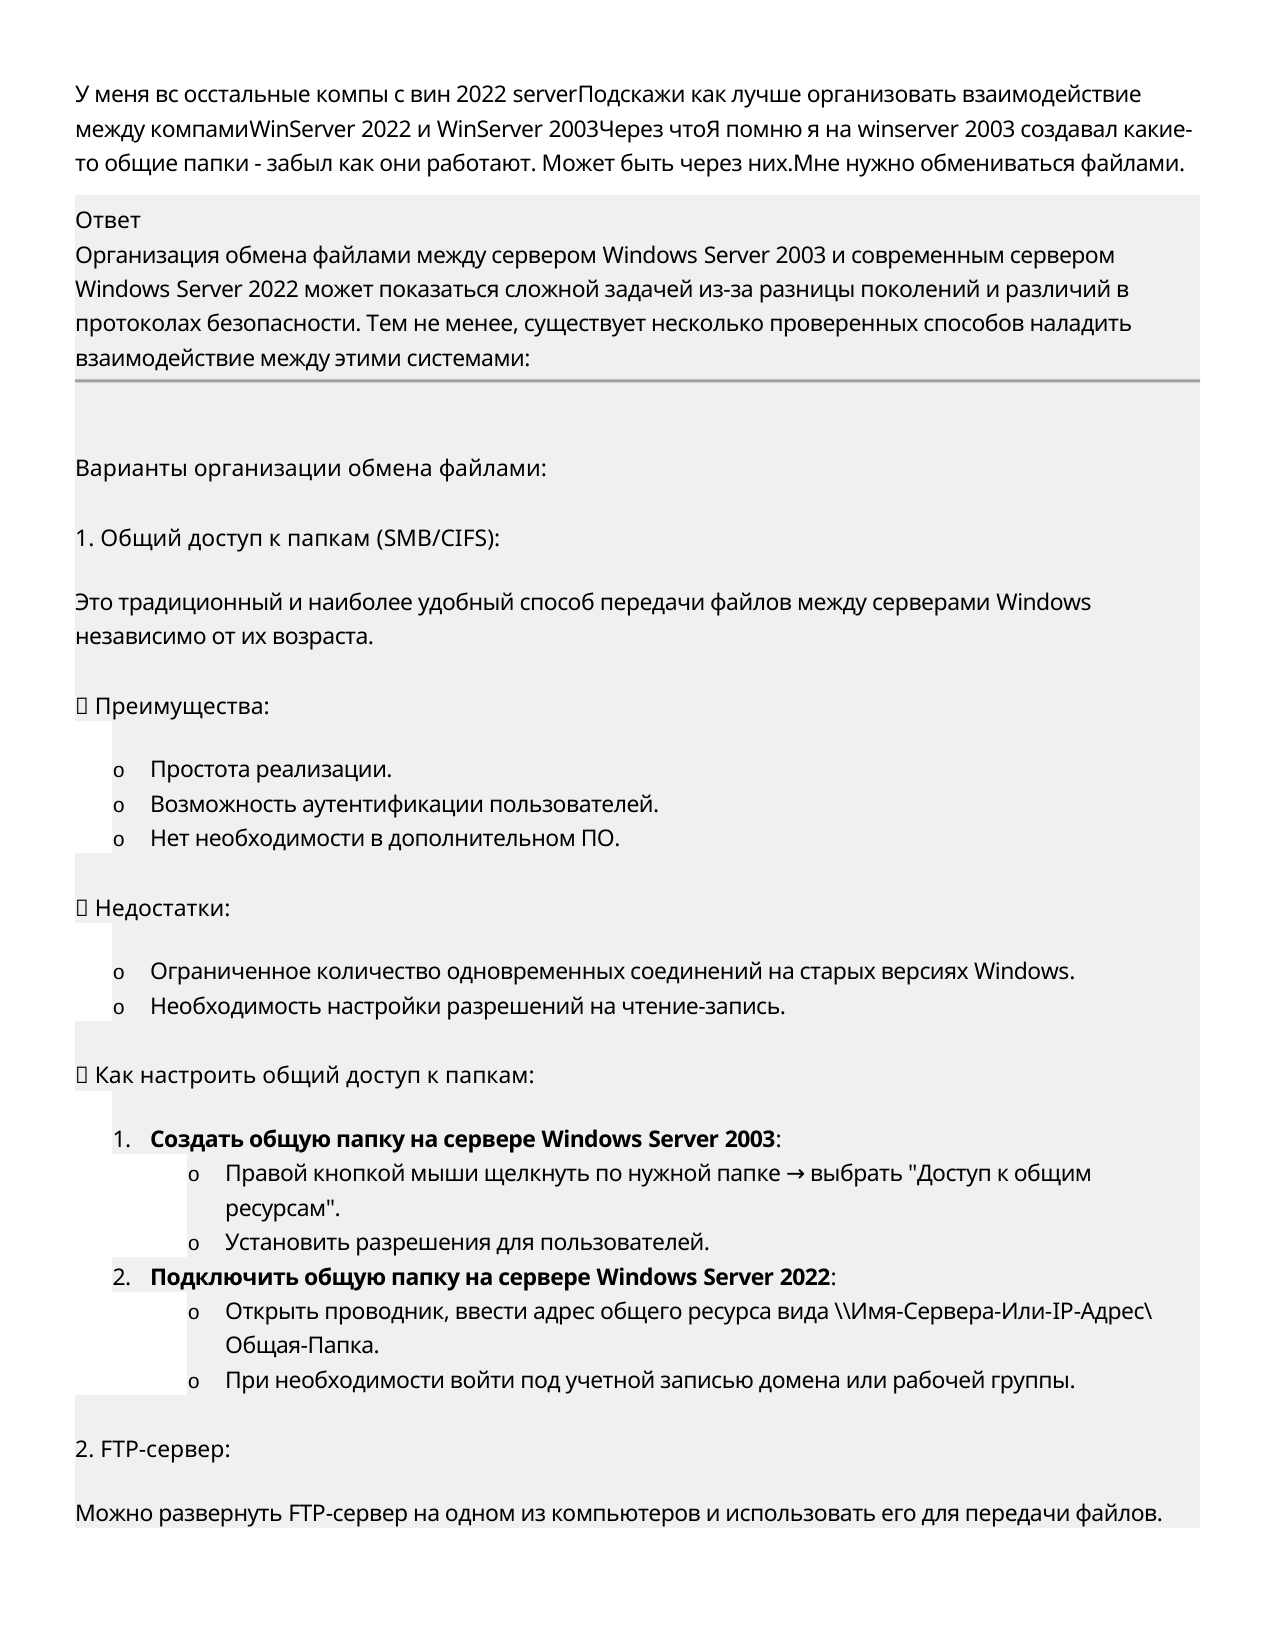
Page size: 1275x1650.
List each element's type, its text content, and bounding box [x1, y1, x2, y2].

list Ограниченное количество одновременных соединений на старых версиях Windows. [112, 952, 1200, 986]
list Возможность аутентификации пользователей. [112, 784, 1200, 819]
list Правой кнопкой мыши щелкнуть по нужной папке → выбрать "Доступ к общим ресурсам". [187, 1154, 1200, 1223]
text У меня вс осстальные компы с вин 2022 serverПодскажи как лучше организовать взаимодействие между компамиWinServer 2022 и WinServer 2003Через чтоЯ помню я на winserver 2003 создавал какие-то общие папки - забыл как они работают. Может быть через них.Мне нужно обмениваться файлами. [75, 75, 1200, 178]
list Установить разрешения для пользователей. [187, 1223, 1200, 1257]
text 📌 Как настроить общий доступ к папкам: [75, 1050, 1200, 1091]
text 📌 Преимущества: [75, 680, 1200, 721]
text Организация обмена файлами между сервером Windows Server 2003 и современным сервером Windows Server 2022 может показаться сложной задачей из-за разницы поколений и различий в протоколах безопасности. Тем не менее, существует несколько проверенных способов наладить взаимодействие между этими системами: [75, 235, 1200, 373]
text Варианты организации обмена файлами: [75, 436, 1200, 483]
text Ответ [75, 195, 1200, 235]
list Необходимость настройки разрешений на чтение-запись. [112, 986, 1200, 1021]
list Подключить общую папку на сервере Windows Server 2022: [112, 1257, 1200, 1292]
text 2. FTP-сервер: [75, 1424, 1200, 1464]
list Простота реализации. [112, 750, 1200, 784]
list Создать общую папку на сервере Windows Server 2003: [112, 1120, 1200, 1154]
text Можно развернуть FTP-сервер на одном из компьютеров и использовать его для передачи файлов. [75, 1494, 1200, 1528]
list Открыть проводник, ввести адрес общего ресурса вида \\Имя-Сервера-Или-IP-Адрес\Общая-Папка. [187, 1292, 1200, 1360]
text 1. Общий доступ к папкам (SMB/CIFS): [75, 512, 1200, 553]
text 📌 Недостатки: [75, 882, 1200, 923]
text Это традиционный и наиболее удобный способ передачи файлов между серверами Windows независимо от их возраста. [75, 582, 1200, 651]
list Нет необходимости в дополнительном ПО. [112, 819, 1200, 853]
list При необходимости войти под учетной записью домена или рабочей группы. [187, 1360, 1200, 1395]
